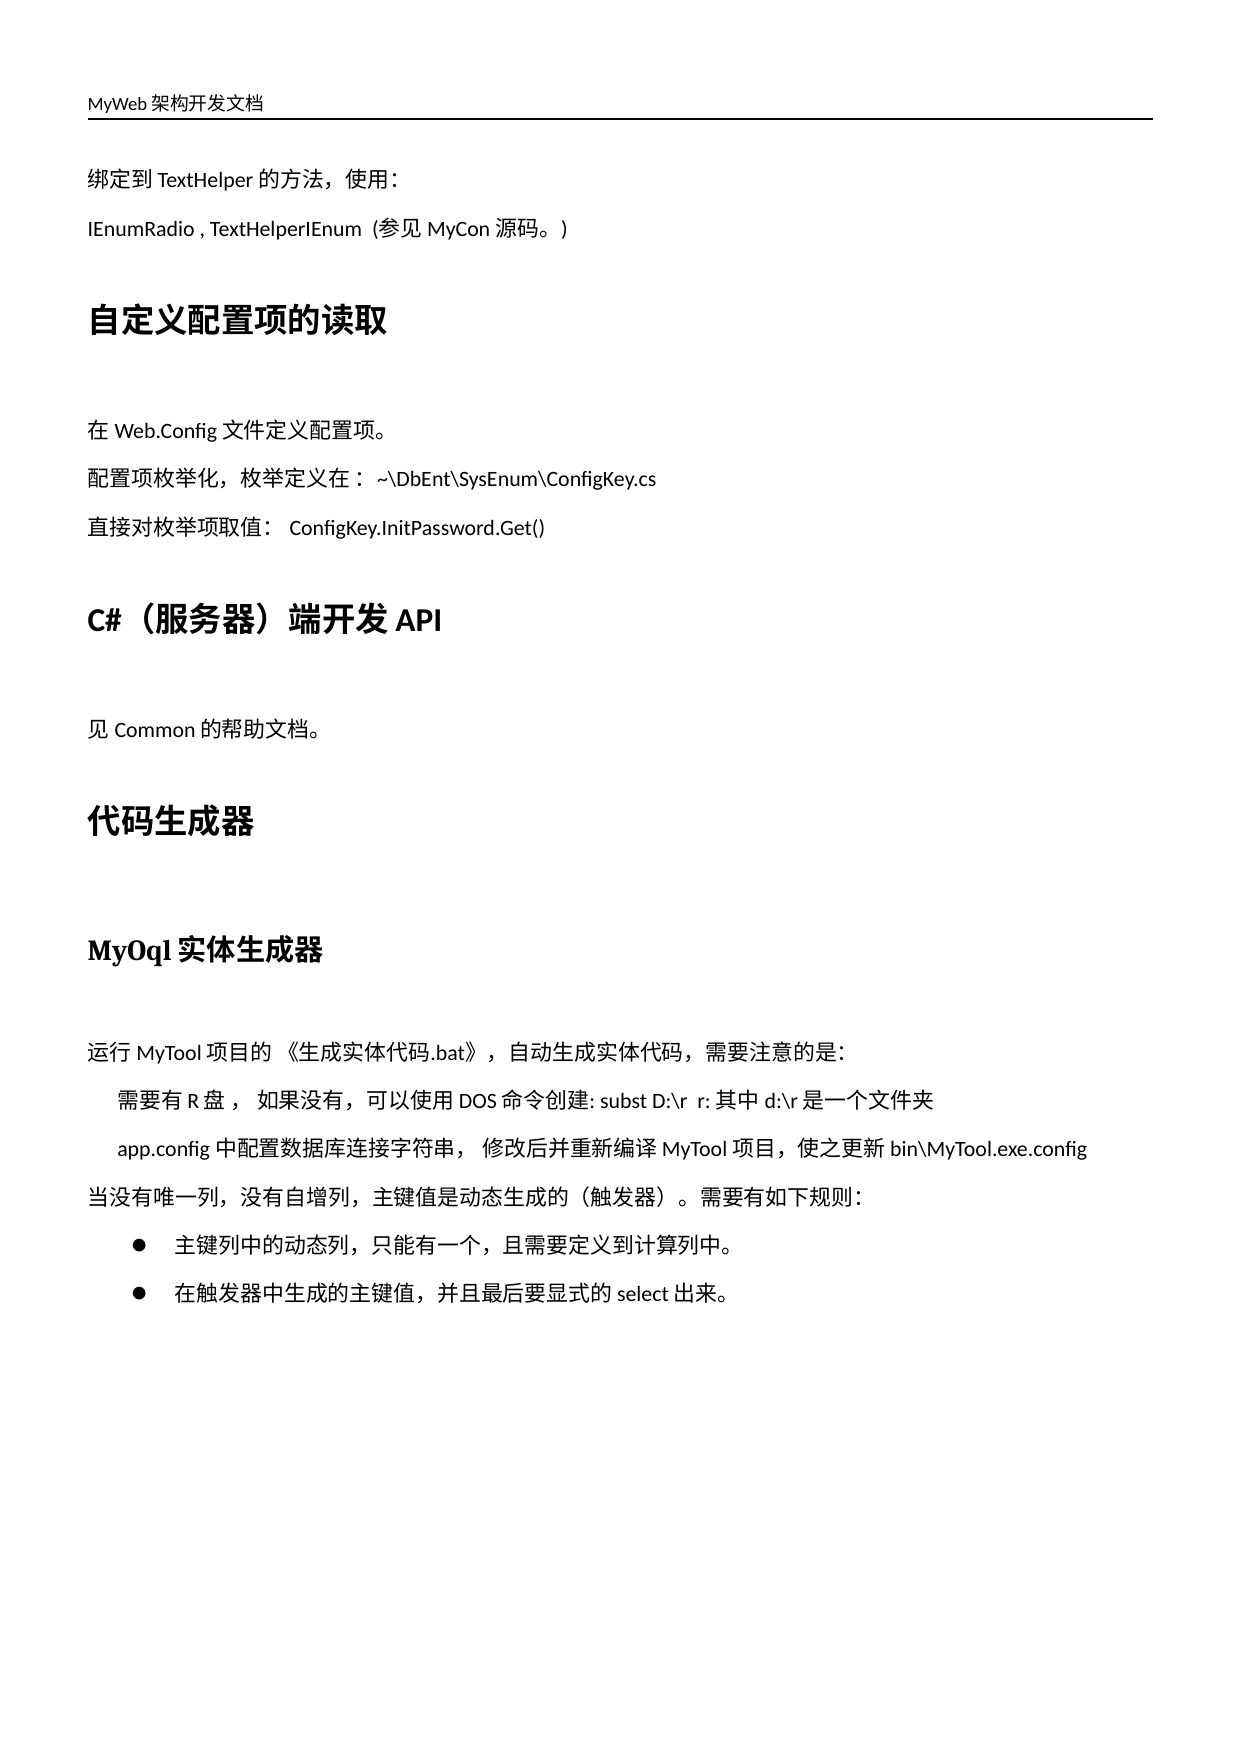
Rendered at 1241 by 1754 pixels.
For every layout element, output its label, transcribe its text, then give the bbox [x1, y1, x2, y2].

text 配置项枚举化，枚举定义在 ：~\DbEnt\SysEnum\ConfigKey.cs [87, 461, 1153, 493]
list 在触发器中生成的主键值，并且最后要显式的 select 出来。 [131, 1276, 1153, 1308]
subtitle 自定义配置项的读取 [87, 286, 1153, 351]
subtitle MyOql实体生成器 [87, 916, 1153, 981]
list 主键列中的动态列，只能有一个，且需要定义到计算列中。 [131, 1227, 1153, 1260]
subtitle C#（服务器）端开发API [87, 584, 1153, 649]
list app.config 中配置数据库连接字符串， 修改后并重新编译MyTool 项目，使之更新 bin\MyTool.exe.config [117, 1131, 1153, 1163]
text 见 Common的帮助文档。 [87, 711, 1153, 744]
subtitle 代码生成器 [87, 787, 1153, 852]
text 绑定到TextHelper 的方法，使用： [87, 162, 1153, 194]
text 在 Web.Config 文件定义配置项。 [87, 412, 1153, 445]
text IEnumRadio , TextHelperIEnum (参见MyCon 源码。) [87, 210, 1153, 243]
text 运行 MyTool 项目的 《生成实体代码.bat》，自动生成实体代码，需要注意的是： [87, 1034, 1153, 1067]
text 直接对枚举项取值： ConfigKey.InitPassword.Get() [87, 509, 1153, 542]
list 需要有R盘 ， 如果没有，可以使用 DOS 命令创建: subst D:\r r: 其中 d:\r 是一个文件夹 [117, 1082, 1153, 1115]
text 当没有唯一列，没有自增列，主键值是动态生成的（触发器）。需要有如下规则： [87, 1179, 1153, 1212]
